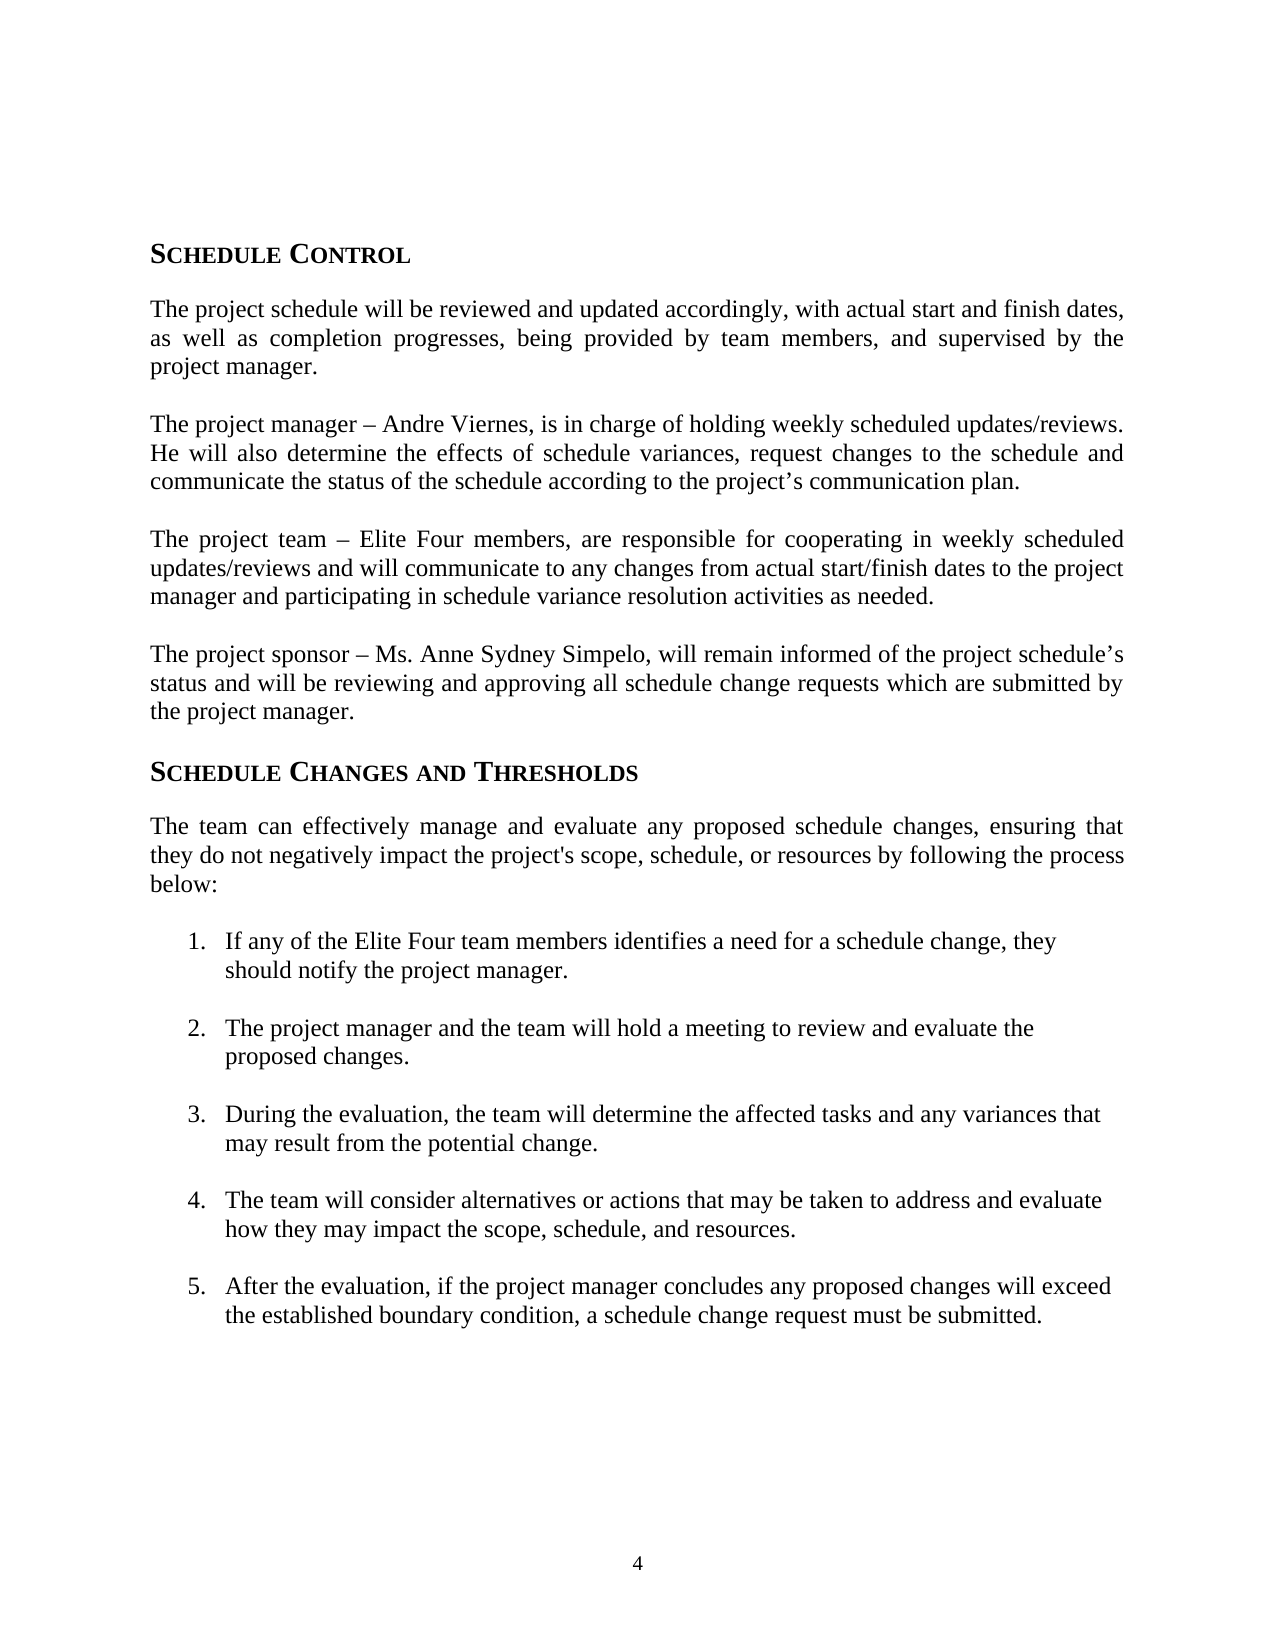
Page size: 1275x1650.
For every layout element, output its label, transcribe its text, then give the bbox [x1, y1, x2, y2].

text The project team – Elite Four members, are responsible for cooperating in weekly scheduled updates/reviews and will communicate to any changes from actual start/finish dates to the project manager and participating in schedule variance resolution activities as needed. [150, 524, 1125, 610]
list The team will consider alternatives or actions that may be taken to address and evaluate how they may impact the scope, schedule, and resources. [187, 1185, 1125, 1243]
text The project sponsor – Ms. Anne Sydney Simpelo, will remain informed of the project schedule’s status and will be reviewing and approving all schedule change requests which are submitted by the project manager. [150, 639, 1125, 725]
subtitle Schedule Control [150, 236, 1125, 270]
text The project schedule will be reviewed and updated accordingly, with actual start and finish dates, as well as completion progresses, being provided by team members, and supervised by the project manager. [150, 294, 1125, 380]
subtitle Schedule Changes and Thresholds [150, 754, 1125, 787]
list The project manager and the team will hold a meeting to review and evaluate the proposed changes. [187, 1013, 1125, 1070]
list After the evaluation, if the project manager concludes any proposed changes will exceed the established boundary condition, a schedule change request must be submitted. [187, 1271, 1125, 1329]
text The team can effectively manage and evaluate any proposed schedule changes, ensuring that they do not negatively impact the project's scope, schedule, or resources by following the process below: [150, 811, 1125, 898]
text The project manager – Andre Viernes, is in charge of holding weekly scheduled updates/reviews. He will also determine the effects of schedule variances, request changes to the schedule and communicate the status of the schedule according to the project’s communication plan. [150, 409, 1125, 495]
list If any of the Elite Four team members identifies a need for a schedule change, they should notify the project manager. [187, 926, 1125, 984]
list During the evaluation, the team will determine the affected tasks and any variances that may result from the potential change. [187, 1099, 1125, 1156]
